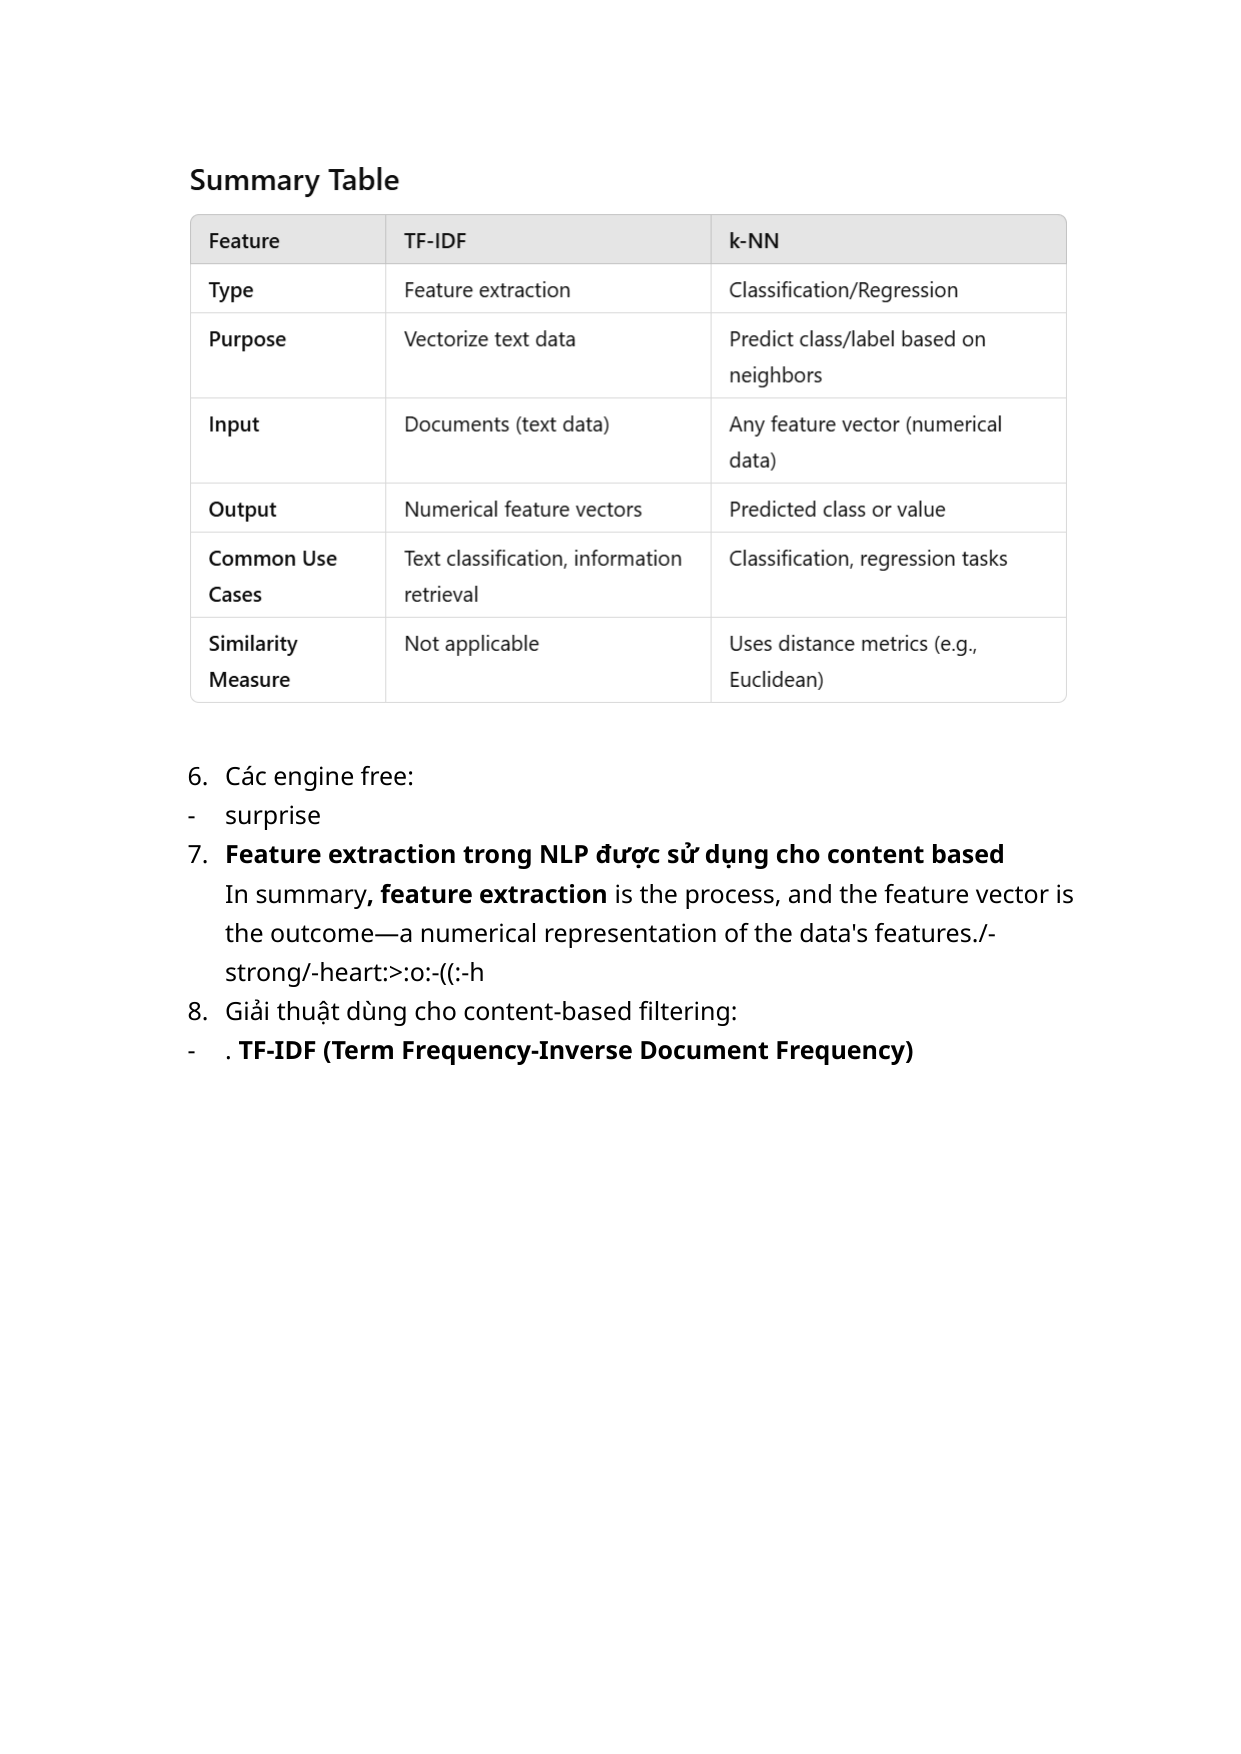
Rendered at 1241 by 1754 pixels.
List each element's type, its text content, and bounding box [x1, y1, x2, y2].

list Feature extraction trong NLP được sử dụng cho content based [187, 837, 1090, 871]
list Các engine free: [187, 759, 1090, 793]
list surprise [187, 798, 1090, 832]
list In summary, feature extraction is the process, and the feature vector is the outcome—a numerical representation of the data's features./-strong/-heart:>:o:-((:-h [225, 876, 1090, 989]
list Giải thuật dùng cho content-based filtering: [187, 994, 1090, 1028]
list . TF-IDF (Term Frequency-Inverse Document Frequency) [187, 1033, 1090, 1067]
picture [150, 150, 1091, 737]
